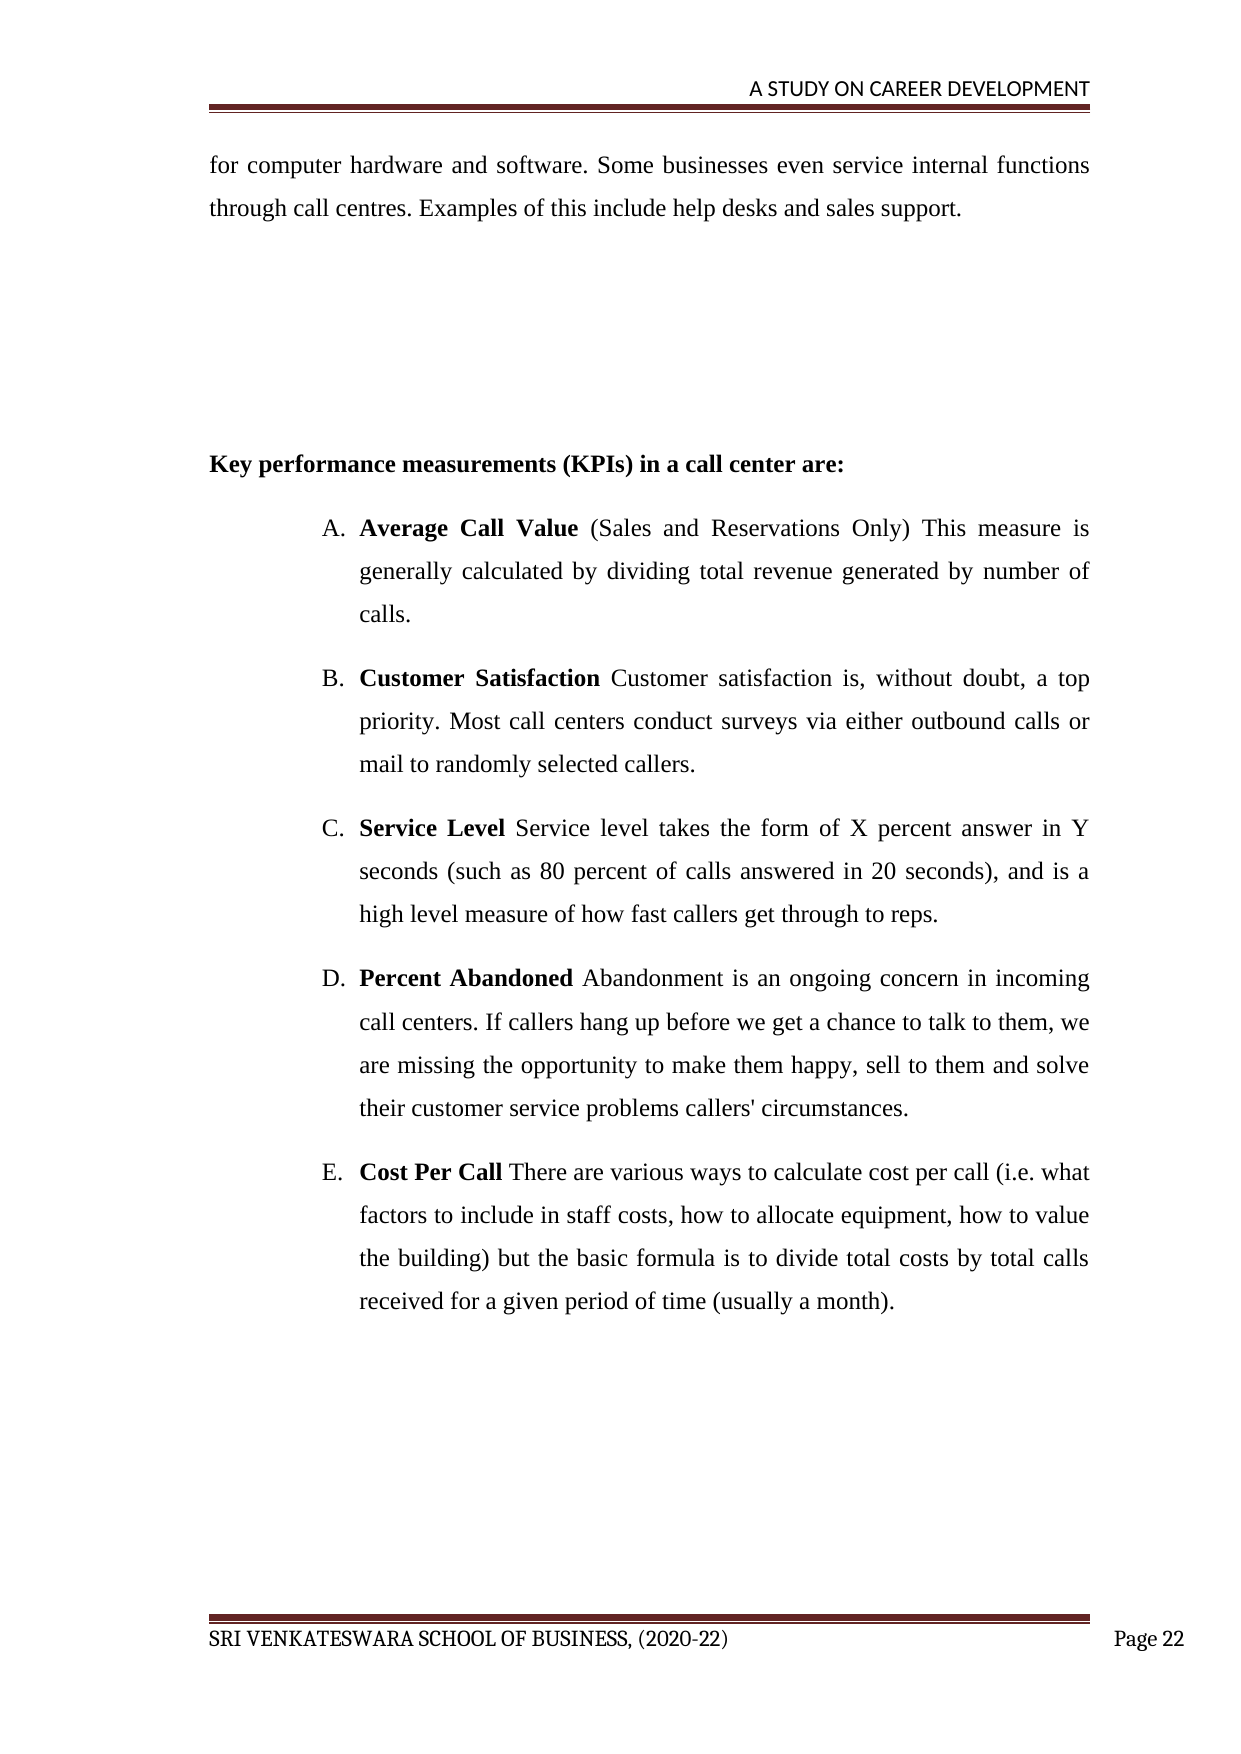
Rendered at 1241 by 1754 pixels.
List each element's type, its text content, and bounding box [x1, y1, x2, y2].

list Customer Satisfaction Customer satisfaction is, without doubt, a top priority. Most call centers conduct surveys via either outbound calls or mail to randomly selected callers. [322, 663, 1090, 778]
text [209, 150, 1090, 222]
list Average Call Value (Sales and Reservations Only) This measure is generally calculated by dividing total revenue generated by number of calls. [322, 513, 1090, 628]
text Key performance measurements (KPIs) in a call center are: [209, 449, 1090, 478]
list Percent Abandoned Abandonment is an ongoing concern in incoming call centers. If callers hang up before we get a chance to talk to them, we are missing the opportunity to make them happy, sell to them and solve their customer service problems callers' circumstances. [322, 963, 1090, 1122]
list Service Level Service level takes the form of X percent answer in Y seconds (such as 80 percent of calls answered in 20 seconds), and is a high level measure of how fast callers get through to reps. [322, 813, 1090, 928]
list Cost Per Call There are various ways to calculate cost per call (i.e. what factors to include in staff costs, how to allocate equipment, how to value the building) but the basic formula is to divide total costs by total calls received for a given period of time (usually a month). [322, 1157, 1090, 1315]
